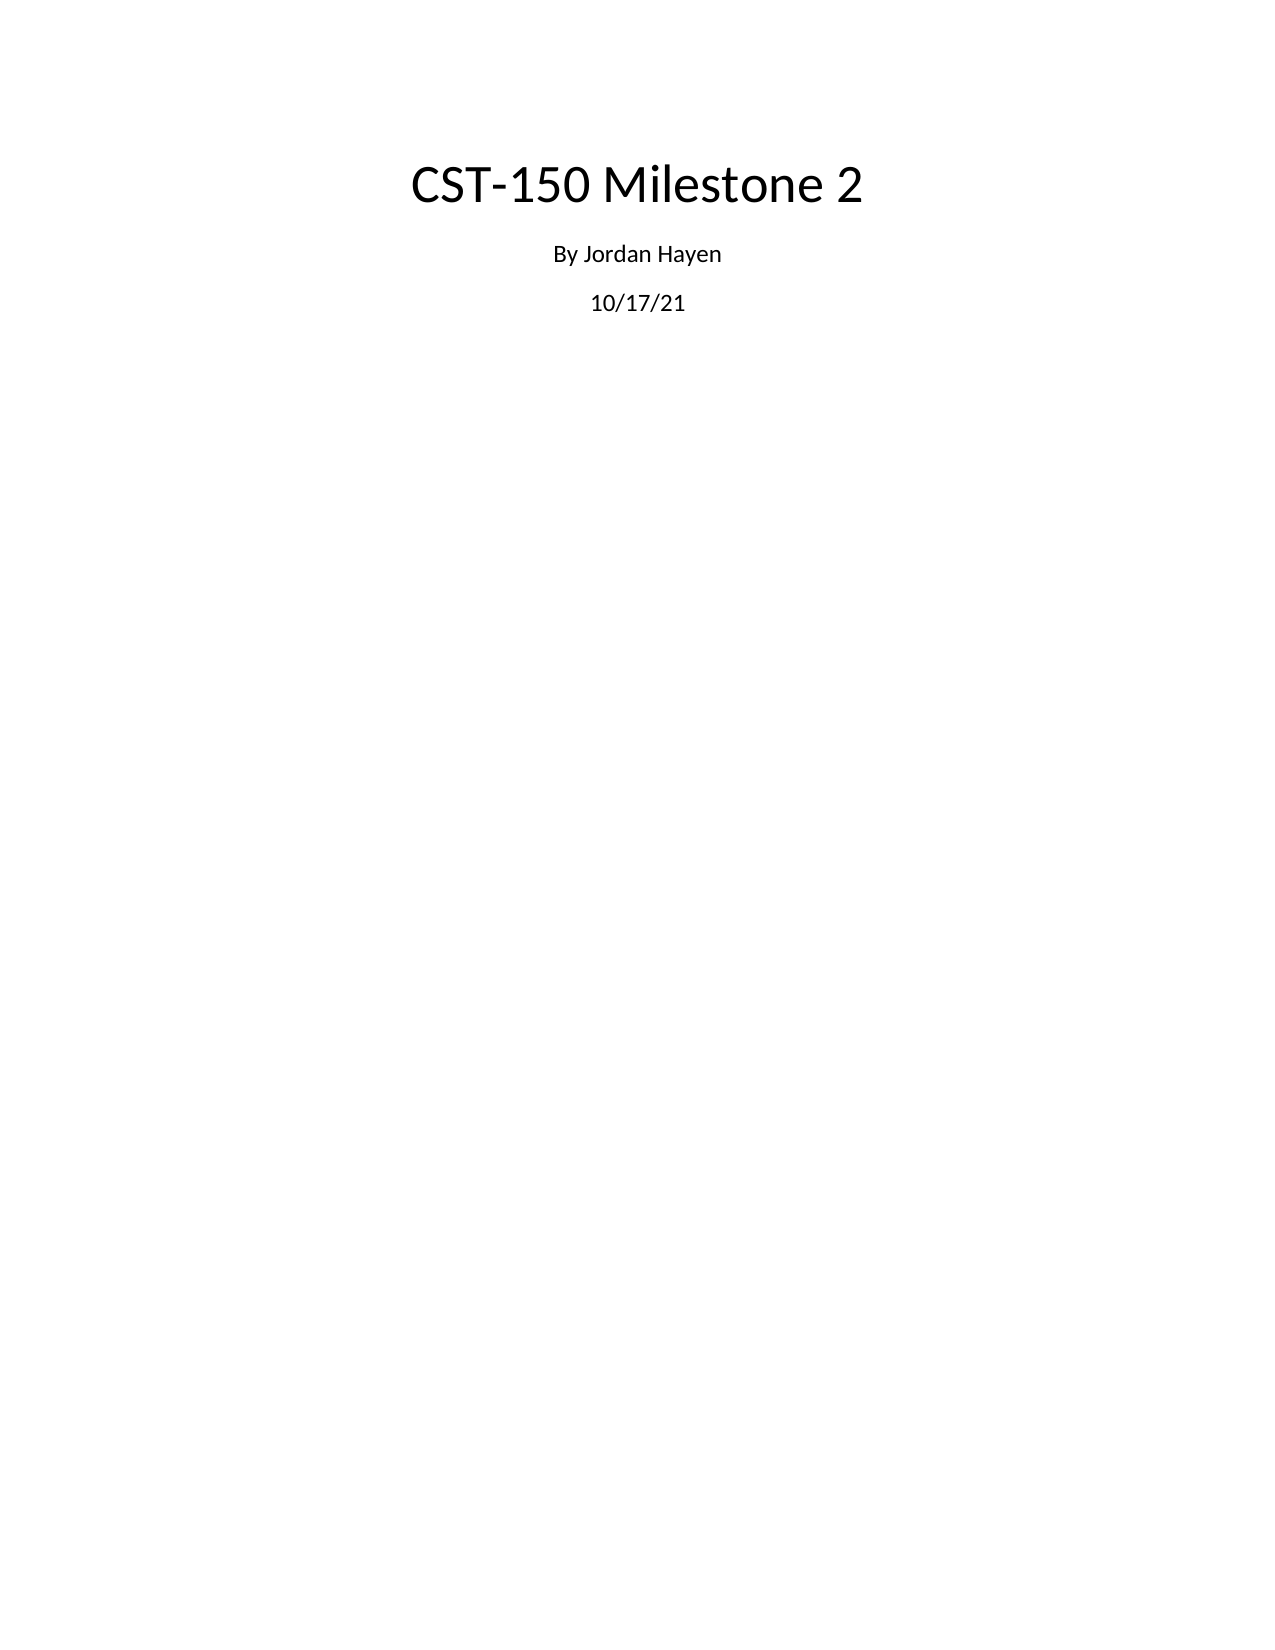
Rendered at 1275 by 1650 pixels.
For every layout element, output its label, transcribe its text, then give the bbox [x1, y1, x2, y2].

text By Jordan Hayen [150, 238, 1125, 268]
text 10/17/21 [150, 288, 1125, 318]
text CST-150 Milestone 2 [150, 150, 1125, 216]
